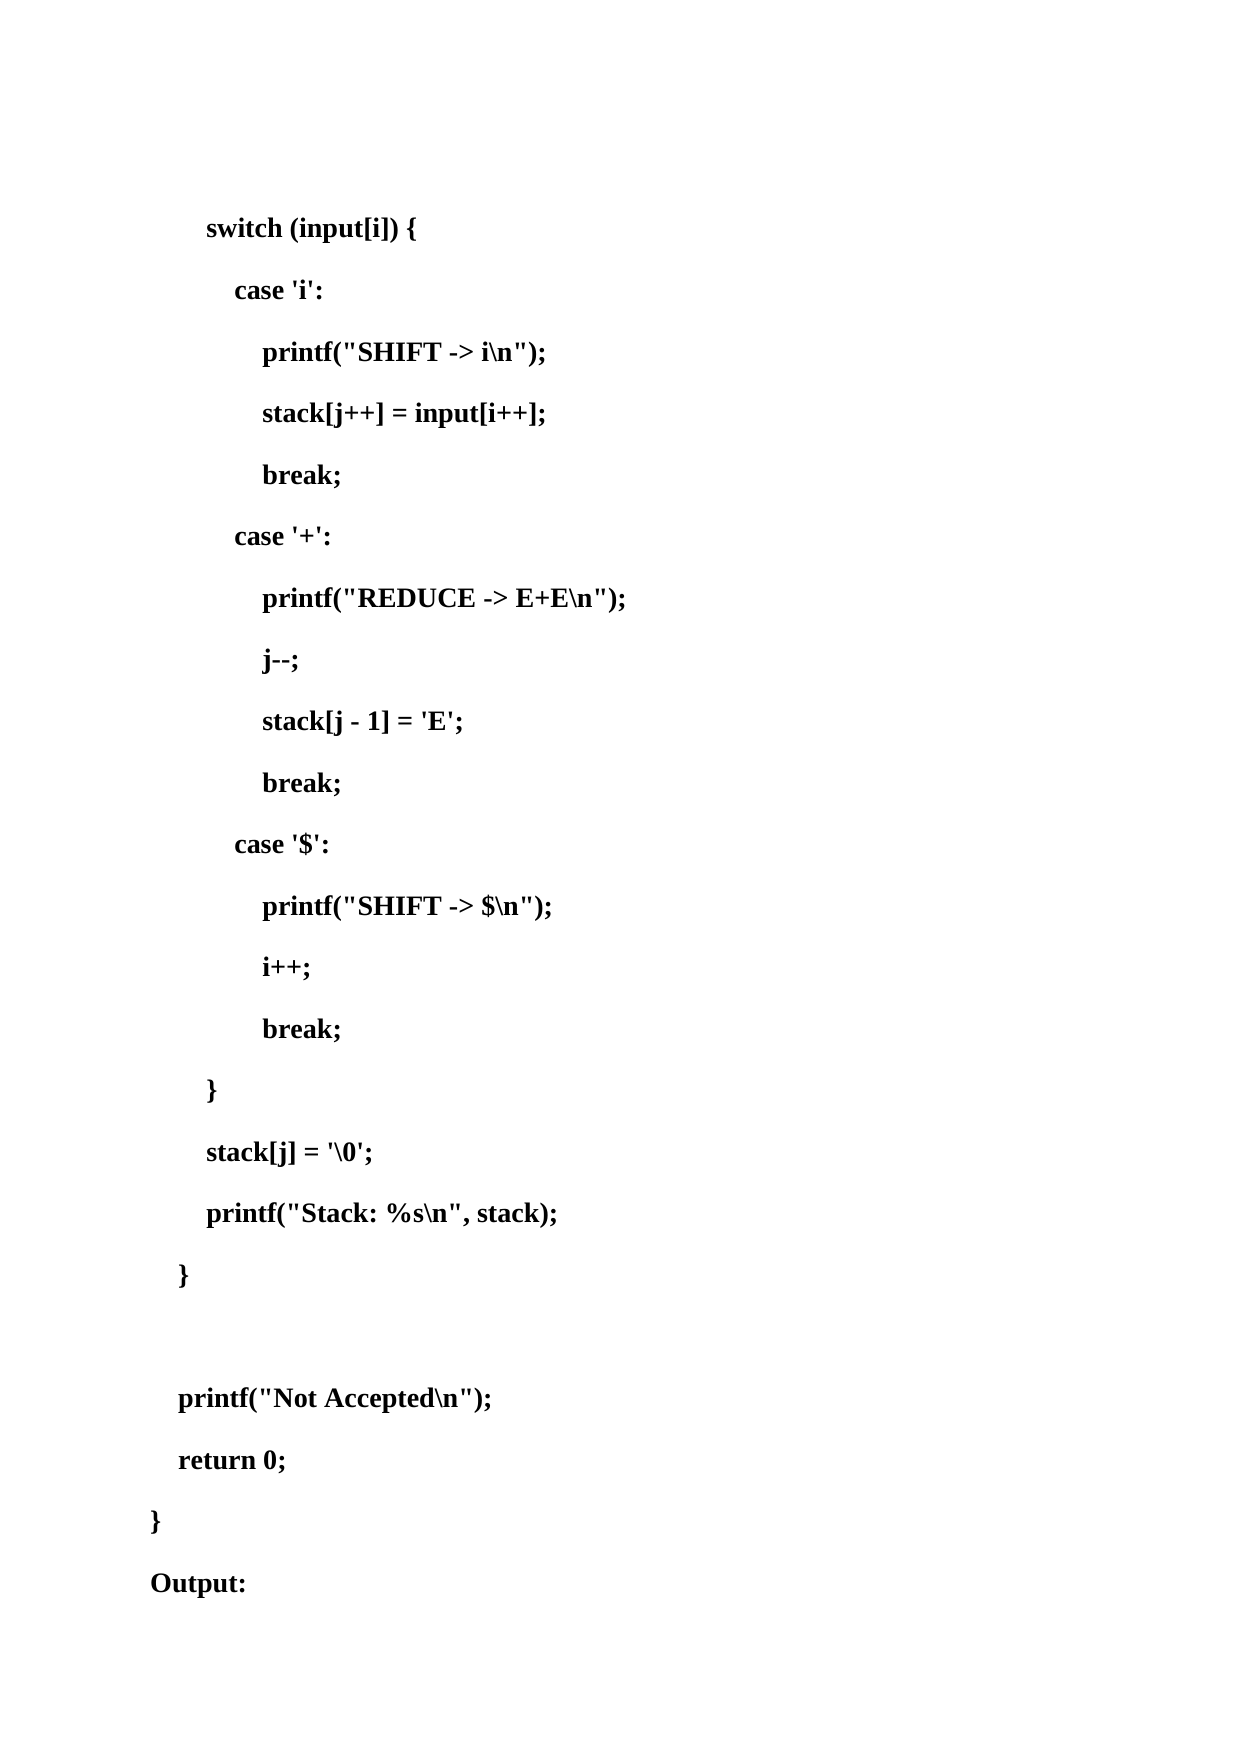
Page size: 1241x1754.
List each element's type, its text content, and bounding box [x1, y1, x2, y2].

subtitle } [150, 1504, 1090, 1537]
subtitle printf("SHIFT -> i\n"); [150, 335, 1090, 367]
subtitle printf("REDUCE -> E+E\n"); [150, 581, 1090, 613]
subtitle Output: [150, 1566, 1090, 1598]
subtitle j--; [150, 642, 1090, 675]
subtitle } [150, 1073, 1090, 1106]
subtitle stack[j] = '\0'; [150, 1135, 1090, 1167]
subtitle break; [150, 458, 1090, 490]
subtitle case 'i': [150, 273, 1090, 306]
subtitle printf("Stack: %s\n", stack); [150, 1197, 1090, 1229]
subtitle return 0; [150, 1443, 1090, 1475]
subtitle switch (input[i]) { [150, 212, 1090, 244]
subtitle stack[j - 1] = 'E'; [150, 704, 1090, 736]
subtitle case '+': [150, 519, 1090, 552]
subtitle break; [150, 1012, 1090, 1044]
subtitle case '$': [150, 827, 1090, 859]
subtitle printf("Not Accepted\n"); [150, 1381, 1090, 1414]
subtitle } [150, 1258, 1090, 1291]
subtitle i++; [150, 950, 1090, 983]
subtitle stack[j++] = input[i++]; [150, 396, 1090, 429]
subtitle printf("SHIFT -> $\n"); [150, 889, 1090, 921]
subtitle break; [150, 766, 1090, 798]
